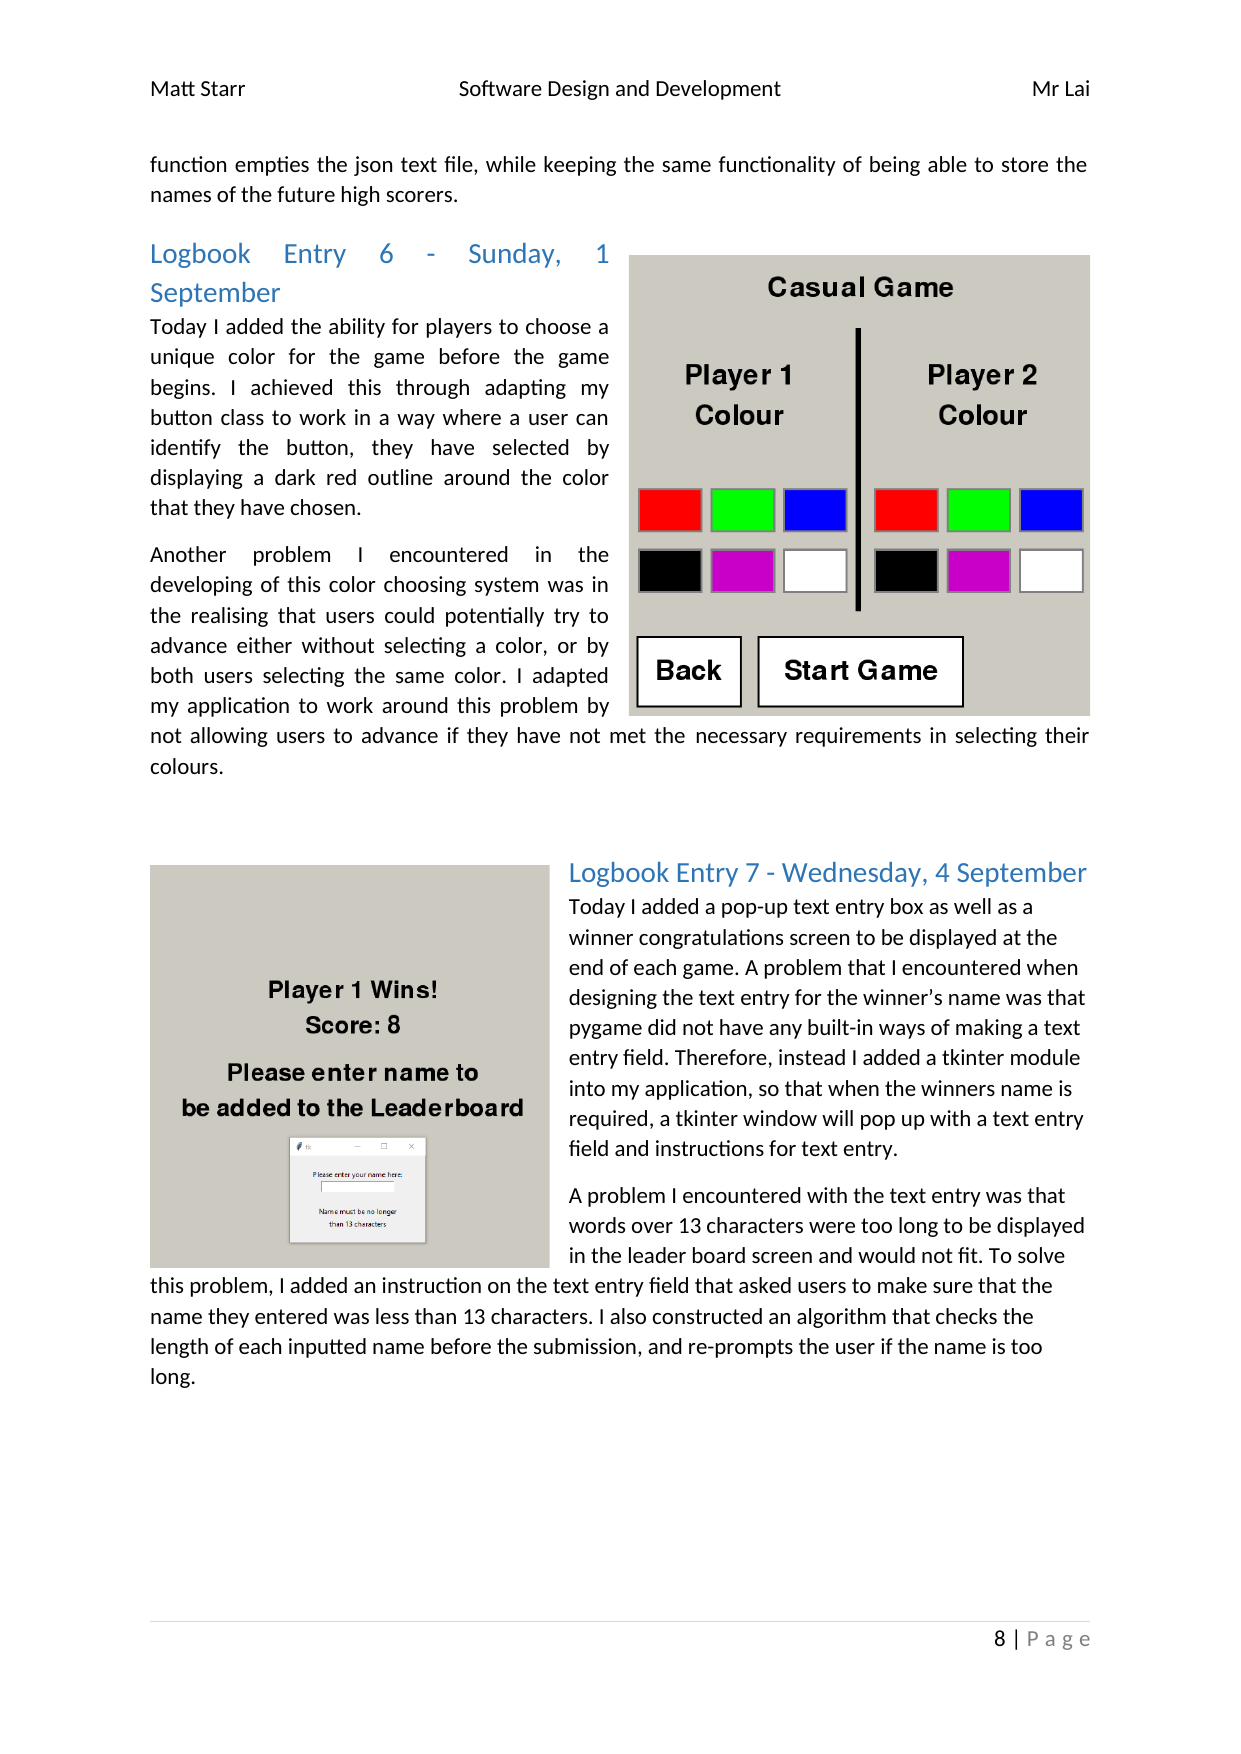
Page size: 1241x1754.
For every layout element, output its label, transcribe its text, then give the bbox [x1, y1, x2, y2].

text Today I added a pop-up text entry box as well as a winner congratulations screen to be displayed at the end of each game. A problem that I encountered when designing the text entry for the winner’s name was that pygame did not have any built-in ways of making a text entry field. Therefore, instead I added a tkinter module into my application, so that when the winners name is required, a tkinter window will pop up with a text entry field and instructions for text entry. [550, 892, 1090, 1162]
text Today I added the ability for players to choose a unique color for the game before the game begins. I achieved this through adapting my button class to work in a way where a user can identify the button, they have selected by displaying a dark red outline around the color that they have chosen. [150, 312, 628, 522]
text A problem I encountered with the text entry was that words over 13 characters were too long to be displayed in the leader board screen and would not fit. To solve this problem, I added an instruction on the text entry field that asked users to make sure that the name they entered was less than 13 characters. I also constructed an algorithm that checks the length of each inputted name before the submission, and re-prompts the user if the name is too long. [150, 1181, 1090, 1390]
picture [628, 255, 1091, 716]
picture [150, 865, 550, 1268]
text Another problem I encountered in the developing of this color choosing system was in the realising that users could potentially try to advance either without selecting a color, or by both users selecting the same color. I adapted my application to work around this problem by not allowing users to advance if they have not met the necessary requirements in selecting their colours. [150, 540, 1090, 780]
text Logbook Entry 6 - Sunday, 1 September [150, 235, 1090, 309]
text Logbook Entry 7 - Wednesday, 4 September [150, 854, 1090, 889]
